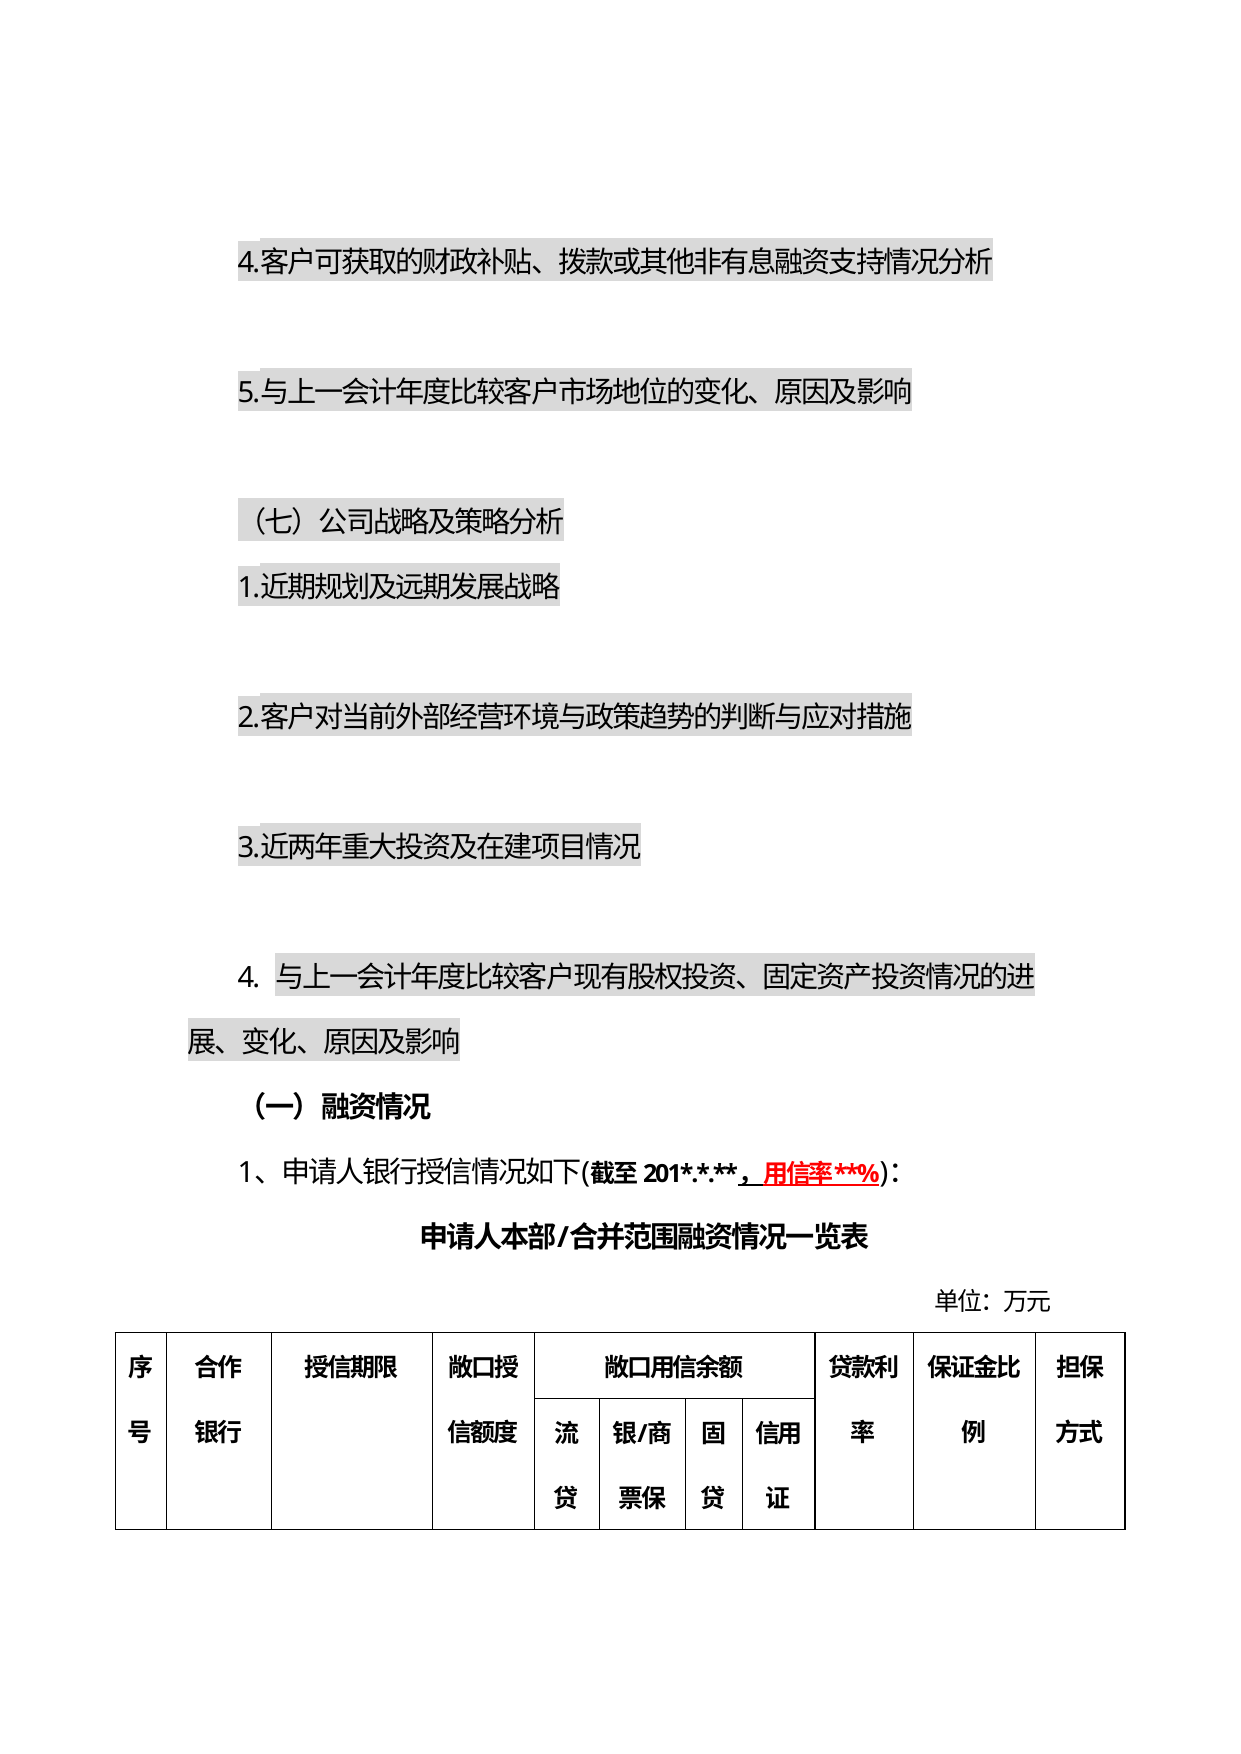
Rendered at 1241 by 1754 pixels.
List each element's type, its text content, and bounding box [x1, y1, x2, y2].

table_cell 信用证 [743, 1399, 814, 1529]
table_cell 固贷 [686, 1399, 742, 1529]
list 与上一会计年度比较客户现有股权投资、固定资产投资情况的进展、变化、原因及影响 [187, 942, 1053, 1072]
text 5.与上一会计年度比较客户市场地位的变化、原因及影响 [187, 357, 1053, 422]
table_header 保证金比例 [914, 1333, 1035, 1529]
table_header 合作 银行 [167, 1333, 271, 1529]
table_cell 银/商票保贴 [600, 1399, 685, 1529]
text 2.客户对当前外部经营环境与政策趋势的判断与应对措施 [187, 682, 1053, 747]
list 融资情况 [187, 1072, 1053, 1137]
text 4.客户可获取的财政补贴、拨款或其他非有息融资支持情况分析 [187, 227, 1053, 292]
text 申请人本部/合并范围融资情况一览表 [187, 1202, 1053, 1267]
table_header 敞口用信余额 [535, 1333, 814, 1398]
table_header 敞口授信额度 [433, 1333, 534, 1529]
table_header 担保方式 [1036, 1333, 1124, 1529]
table_header 授信期限 [272, 1333, 432, 1529]
text （七）公司战略及策略分析 [187, 487, 1053, 552]
table_header 序号 [116, 1333, 166, 1529]
text 单位：万元 [187, 1267, 1053, 1332]
text 1、申请人银行授信情况如下(截至201*.*.**，用信率**%)： [187, 1137, 1053, 1202]
text 1.近期规划及远期发展战略 [187, 552, 1053, 617]
table_header 贷款利率 [816, 1333, 913, 1529]
text 3.近两年重大投资及在建项目情况 [187, 812, 1053, 877]
table_cell 流贷 [535, 1399, 599, 1529]
